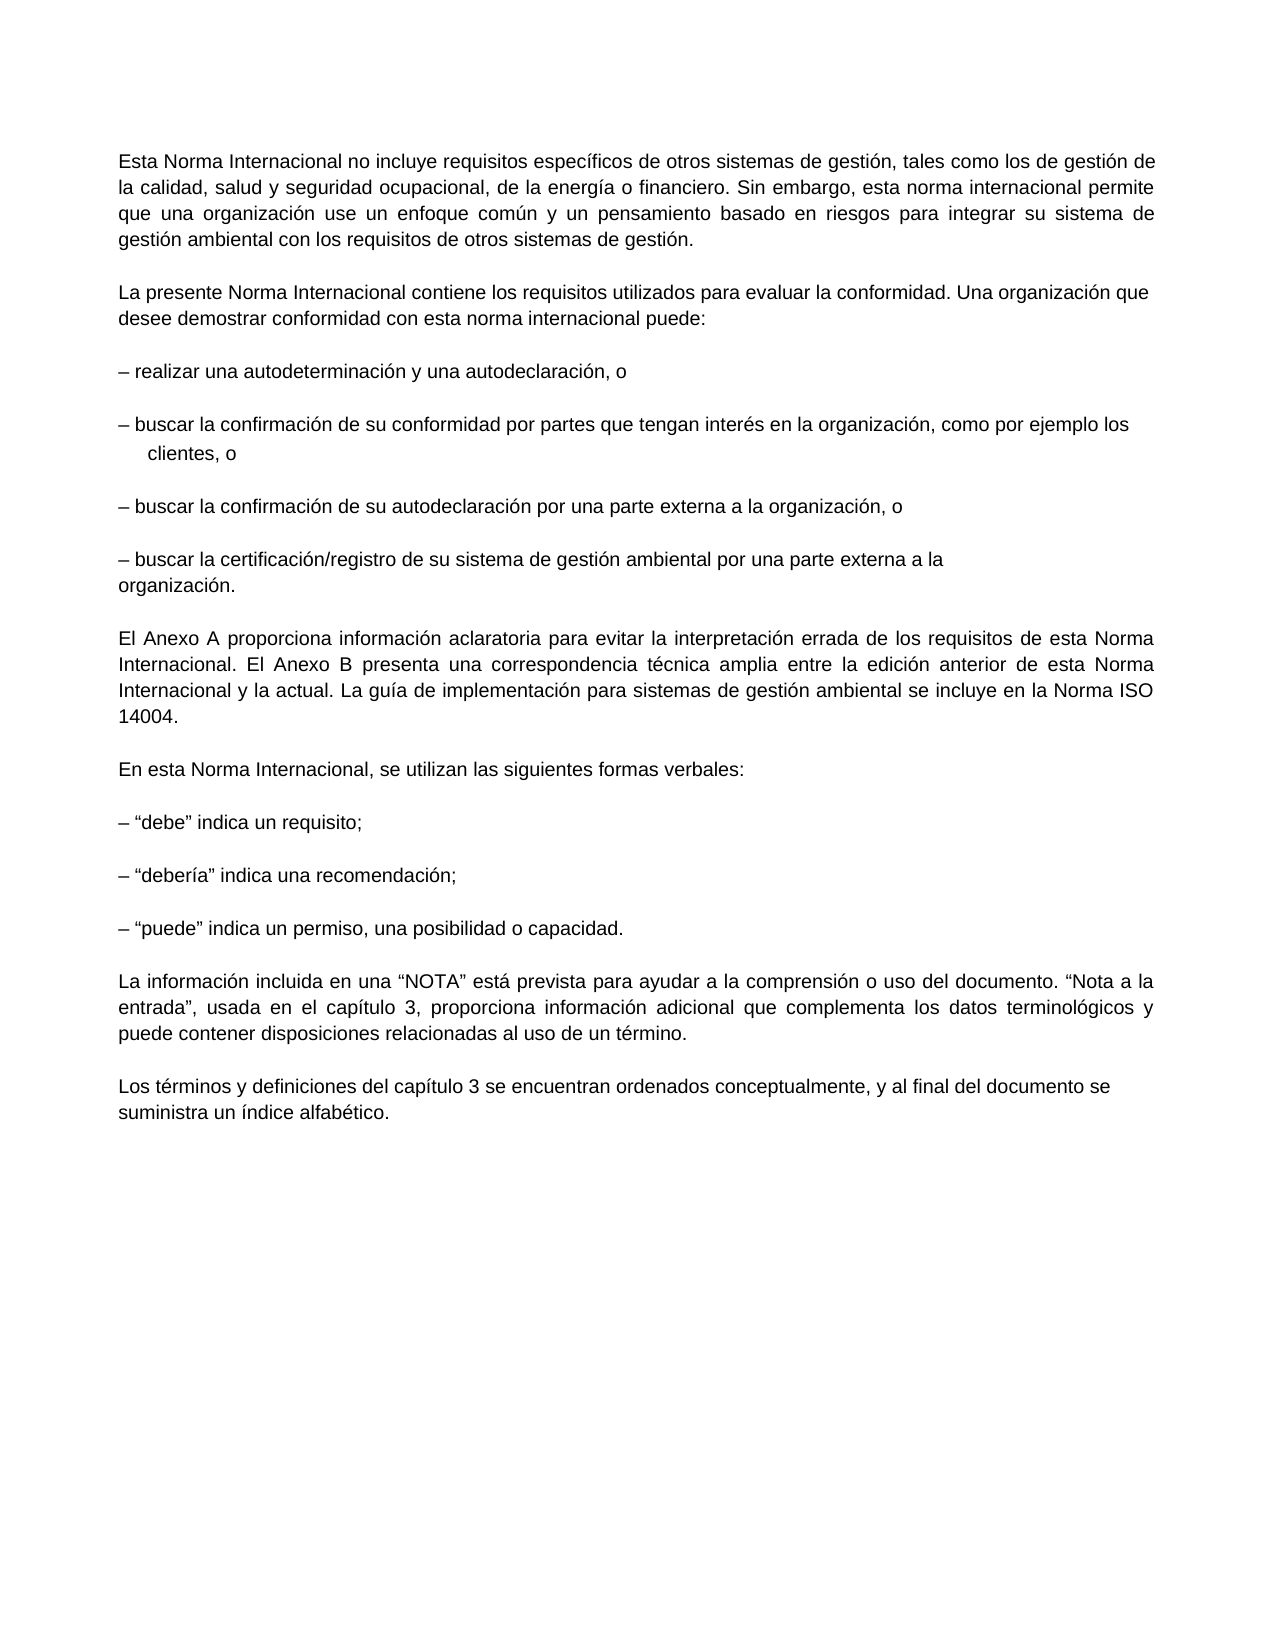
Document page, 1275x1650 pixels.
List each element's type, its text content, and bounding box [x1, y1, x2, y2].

text La información incluida en una “NOTA” está prevista para ayudar a la comprensión o uso del documento. “Nota a la entrada”, usada en el capítulo 3, proporciona información adicional que complementa los datos terminológicos y puede contener disposiciones relacionadas al uso de un término. [118, 970, 1156, 1045]
text – buscar la certificación/registro de su sistema de gestión ambiental por una parte externa a la organización. [118, 548, 1063, 596]
text El Anexo A proporciona información aclaratoria para evitar la interpretación errada de los requisitos de esta Norma Internacional. El Anexo B presenta una correspondencia técnica amplia entre la edición anterior de esta Norma Internacional y la actual. La guía de implementación para sistemas de gestión ambiental se incluye en la Norma ISO 14004. [118, 627, 1156, 728]
text Esta Norma Internacional no incluye requisitos específicos de otros sistemas de gestión, tales como los de gestión de la calidad, salud y seguridad ocupacional, de la energía o financiero. Sin embargo, esta norma internacional permite que una organización use un enfoque común y un pensamiento basado en riesgos para integrar su sistema de gestión ambiental con los requisitos de otros sistemas de gestión. [118, 150, 1157, 251]
text – “debería” indica una recomendación; [118, 864, 492, 887]
text Los términos y definiciones del capítulo 3 se encuentran ordenados conceptualmente, y al final del documento se suministra un índice alfabético. [118, 1075, 1155, 1124]
text – buscar la confirmación de su autodeclaración por una parte externa a la organización, o [118, 495, 908, 517]
text – realizar una autodeterminación y una autodeclaración, o [118, 360, 649, 383]
text – buscar la confirmación de su conformidad por partes que tengan interés en la organización, como por ejemplo los [118, 413, 1156, 435]
text – “debe” indica un requisito; [118, 811, 407, 834]
text – “puede” indica un permiso, una posibilidad o capacidad. [118, 917, 652, 940]
text En esta Norma Internacional, se utilizan las siguientes formas verbales: [118, 758, 747, 781]
text La presente Norma Internacional contiene los requisitos utilizados para evaluar la conformidad. Una organización que desee demostrar conformidad con esta norma internacional puede: [118, 281, 1155, 330]
text clientes, o [147, 442, 267, 464]
